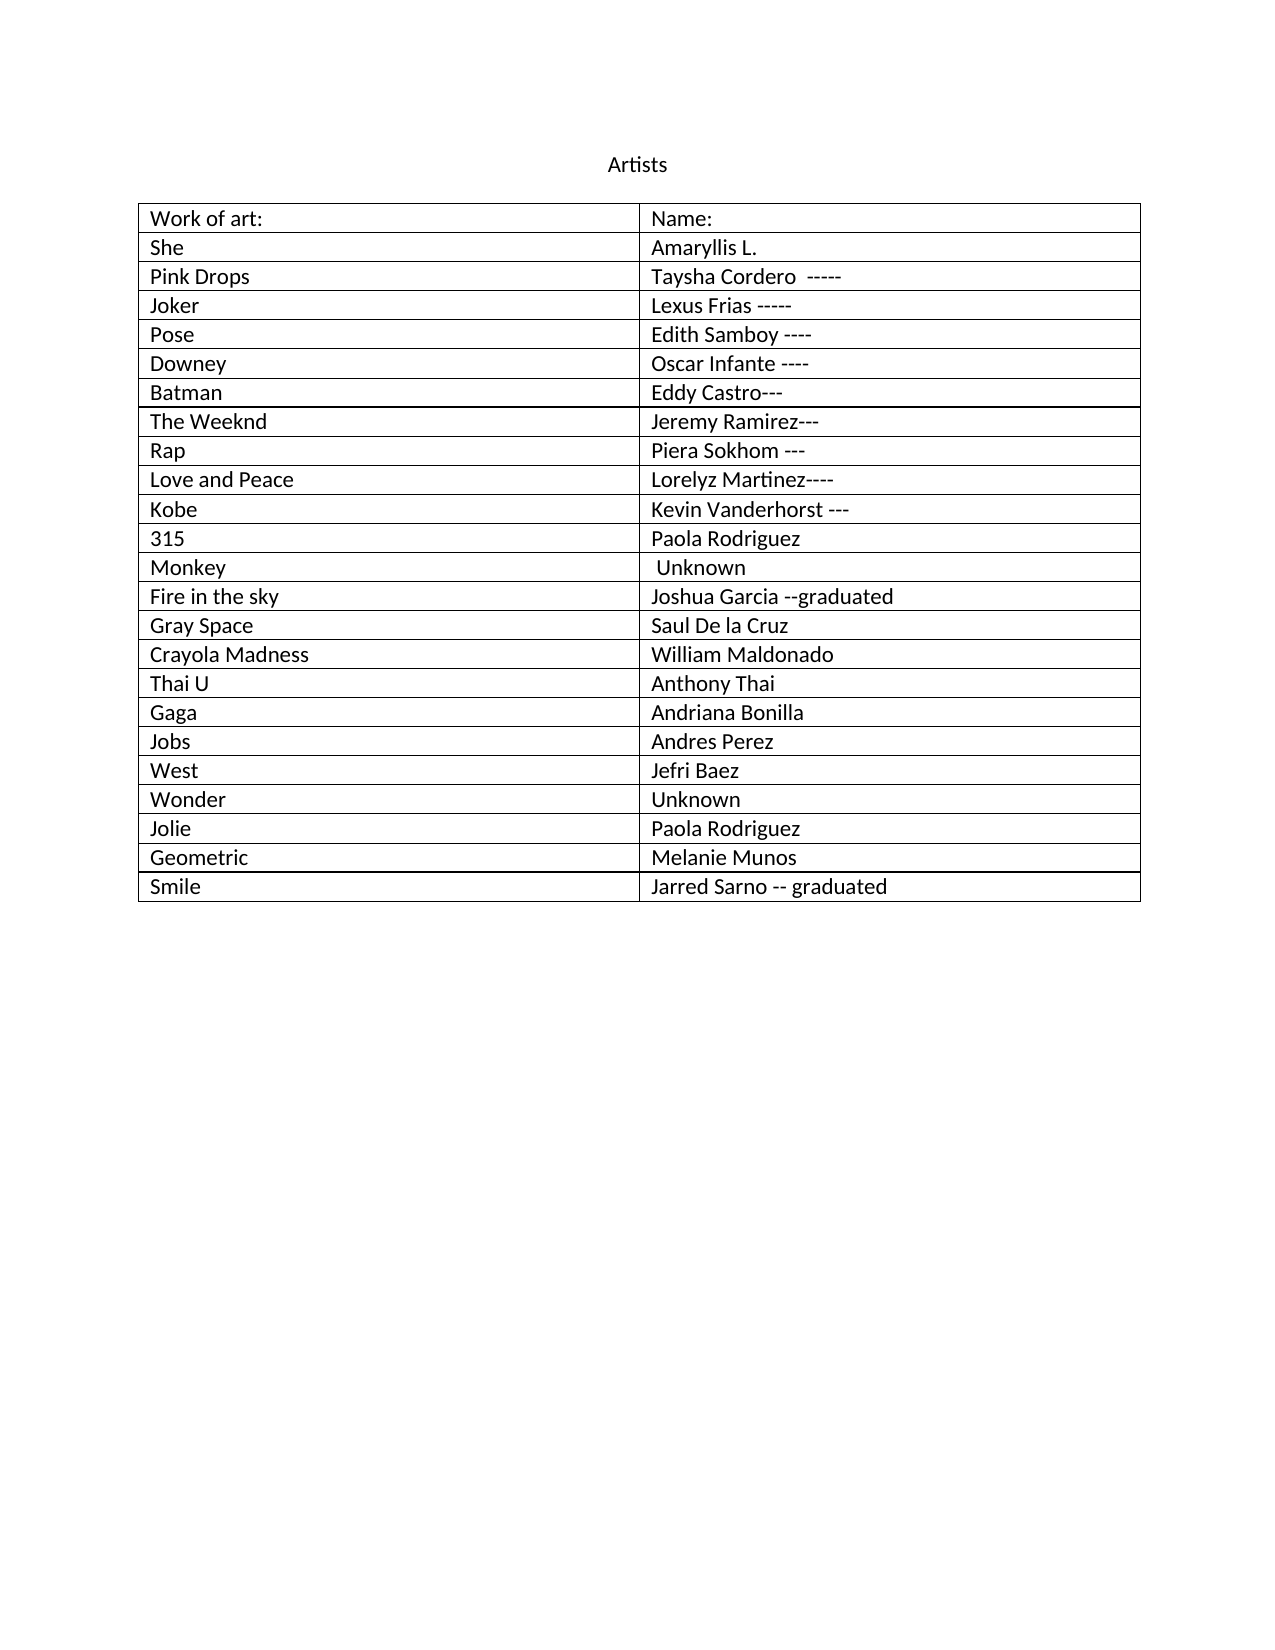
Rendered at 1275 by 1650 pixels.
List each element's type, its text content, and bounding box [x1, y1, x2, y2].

table_cell Amaryllis L. [640, 233, 1140, 261]
table_cell West [139, 756, 639, 784]
table_cell Gaga [139, 698, 639, 726]
table_cell She [139, 233, 639, 261]
table_cell Batman [139, 379, 639, 406]
table_cell Eddy Castro--- [640, 379, 1140, 406]
table_cell Unknown [640, 553, 1140, 581]
table_cell Kevin Vanderhorst --- [640, 495, 1140, 523]
table_cell Fire in the sky [139, 582, 639, 610]
table_cell Joker [139, 291, 639, 319]
table_cell William Maldonado [640, 640, 1140, 668]
table_header Work of art: [139, 204, 639, 232]
table_cell Pink Drops [139, 262, 639, 290]
table_cell Melanie Munos [640, 844, 1140, 871]
table_cell Jarred Sarno -- graduated [640, 873, 1140, 901]
table_cell Love and Peace [139, 466, 639, 494]
table_cell Unknown [640, 785, 1140, 813]
table_cell Oscar Infante ---- [640, 349, 1140, 377]
table_cell Joshua Garcia --graduated [640, 582, 1140, 610]
table_cell Rap [139, 437, 639, 464]
table_cell Thai U [139, 669, 639, 697]
table_cell Anthony Thai [640, 669, 1140, 697]
table_cell Andriana Bonilla [640, 698, 1140, 726]
table_cell 315 [139, 524, 639, 552]
table_cell Andres Perez [640, 727, 1140, 755]
table_cell Jobs [139, 727, 639, 755]
table_cell Edith Samboy ---- [640, 320, 1140, 348]
table_cell Paola Rodriguez [640, 814, 1140, 842]
table_cell Taysha Cordero ----- [640, 262, 1140, 290]
table_cell Smile [139, 873, 639, 901]
table_cell Gray Space [139, 611, 639, 639]
table_cell Jefri Baez [640, 756, 1140, 784]
table_cell Monkey [139, 553, 639, 581]
table_cell Jolie [139, 814, 639, 842]
table_cell Geometric [139, 844, 639, 871]
table_cell Lorelyz Martinez---- [640, 466, 1140, 494]
table_cell Pose [139, 320, 639, 348]
table_cell Crayola Madness [139, 640, 639, 668]
table_cell Lexus Frias ----- [640, 291, 1140, 319]
table_cell Downey [139, 349, 639, 377]
table_cell Saul De la Cruz [640, 611, 1140, 639]
table_cell Wonder [139, 785, 639, 813]
table_cell Piera Sokhom --- [640, 437, 1140, 464]
table_cell Paola Rodriguez [640, 524, 1140, 552]
table_header Name: [640, 204, 1140, 232]
table_cell The Weeknd [139, 408, 639, 436]
table_cell Kobe [139, 495, 639, 523]
text Artists [150, 150, 1125, 178]
table_cell Jeremy Ramirez--- [640, 408, 1140, 436]
